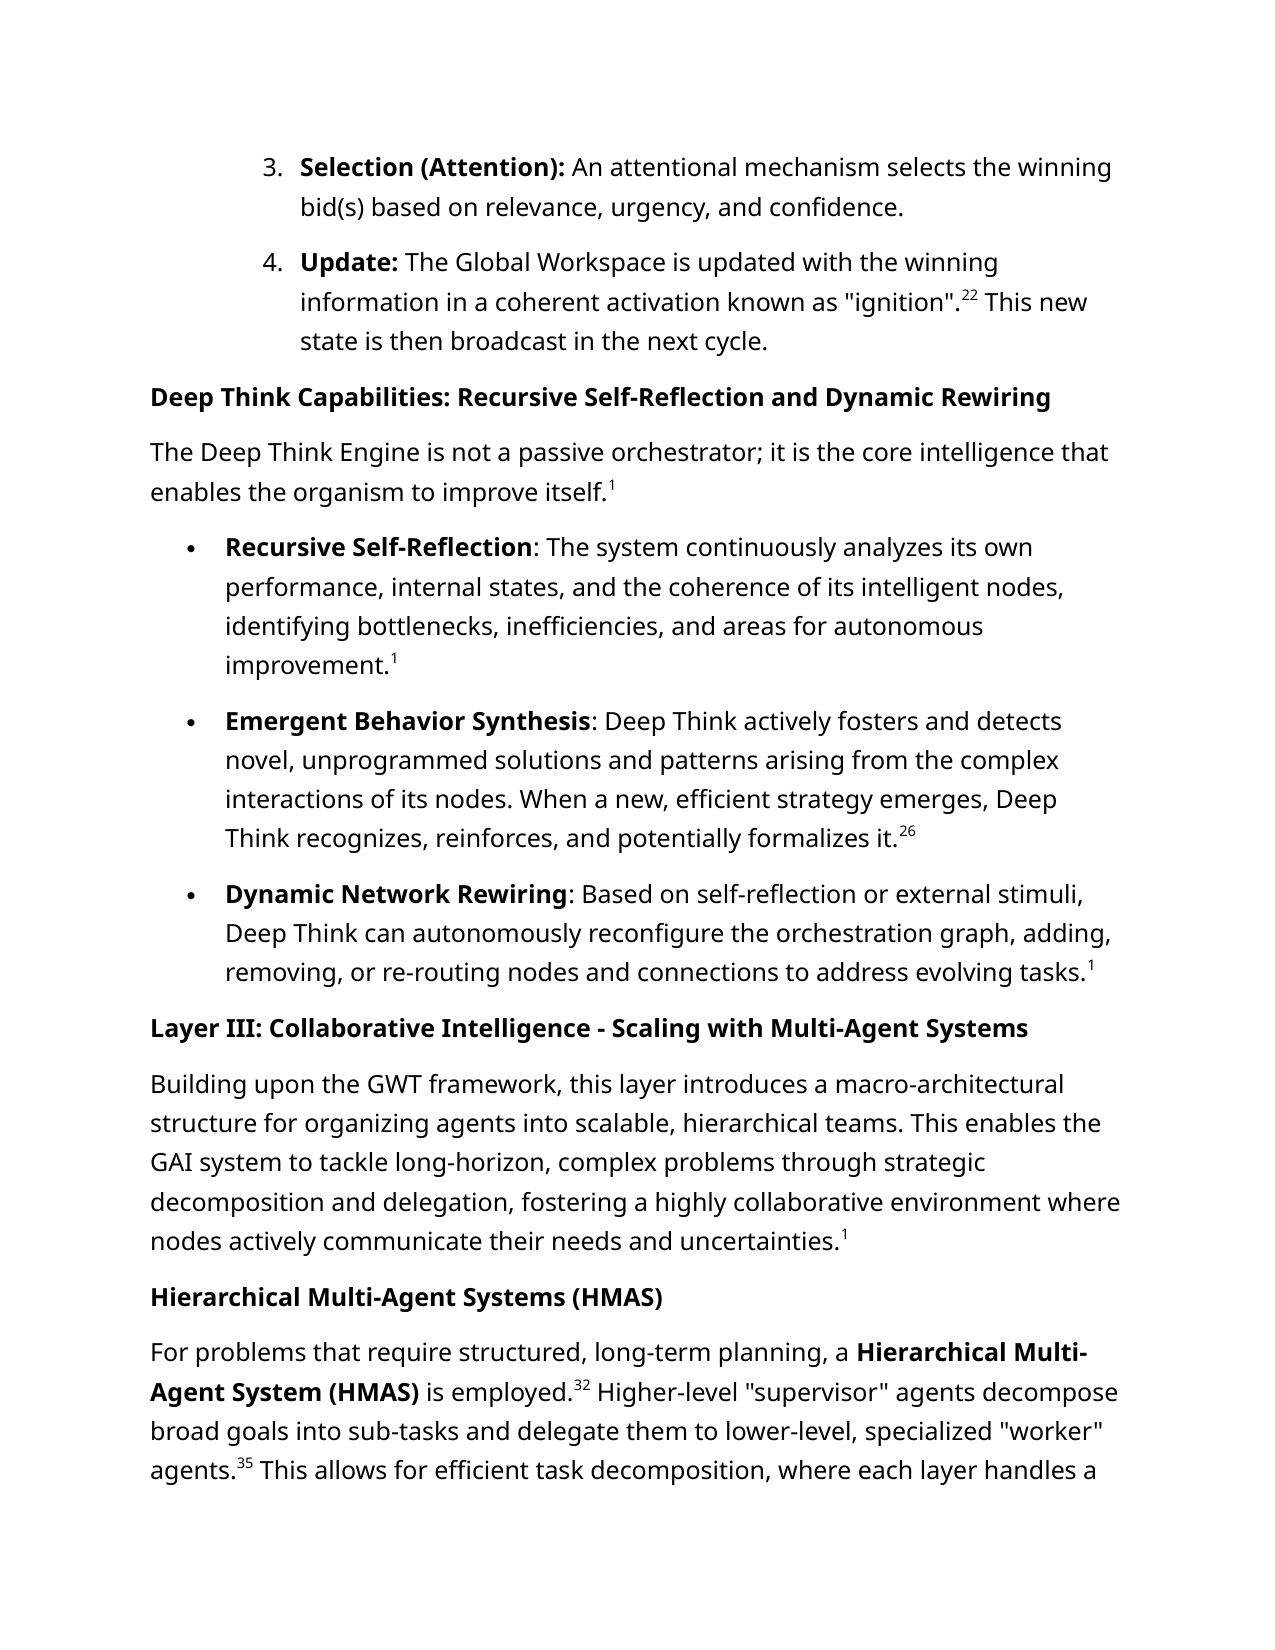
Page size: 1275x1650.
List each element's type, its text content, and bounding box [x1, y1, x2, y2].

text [150, 1335, 1125, 1487]
list Selection (Attention): An attentional mechanism selects the winning bid(s) based on relevance, urgency, and confidence. [262, 150, 1125, 223]
text Layer III: Collaborative Intelligence - Scaling with Multi-Agent Systems [150, 1011, 1125, 1045]
text Hierarchical Multi-Agent Systems (HMAS) [150, 1279, 1125, 1313]
list Update: The Global Workspace is updated with the winning information in a coherent activation known as "ignition".22 This new state is then broadcast in the next cycle. [262, 245, 1125, 357]
list Dynamic Network Rewiring: Based on self-reflection or external stimuli, Deep Think can autonomously reconfigure the orchestration graph, adding, removing, or re-routing nodes and connections to address evolving tasks.1 [187, 877, 1125, 989]
text The Deep Think Engine is not a passive orchestrator; it is the core intelligence that enables the organism to improve itself.1 [150, 435, 1125, 508]
list Emergent Behavior Synthesis: Deep Think actively fosters and detects novel, unprogrammed solutions and patterns arising from the complex interactions of its nodes. When a new, efficient strategy emerges, Deep Think recognizes, reinforces, and potentially formalizes it.26 [187, 703, 1125, 855]
text Building upon the GWT framework, this layer introduces a macro-architectural structure for organizing agents into scalable, hierarchical teams. This enables the GAI system to tackle long-horizon, complex problems through strategic decomposition and delegation, fostering a highly collaborative environment where nodes actively communicate their needs and uncertainties.1 [150, 1067, 1125, 1257]
list Recursive Self-Reflection: The system continuously analyzes its own performance, internal states, and the coherence of its intelligent nodes, identifying bottlenecks, inefficiencies, and areas for autonomous improvement.1 [187, 530, 1125, 682]
text Deep Think Capabilities: Recursive Self-Reflection and Dynamic Rewiring [150, 379, 1125, 413]
